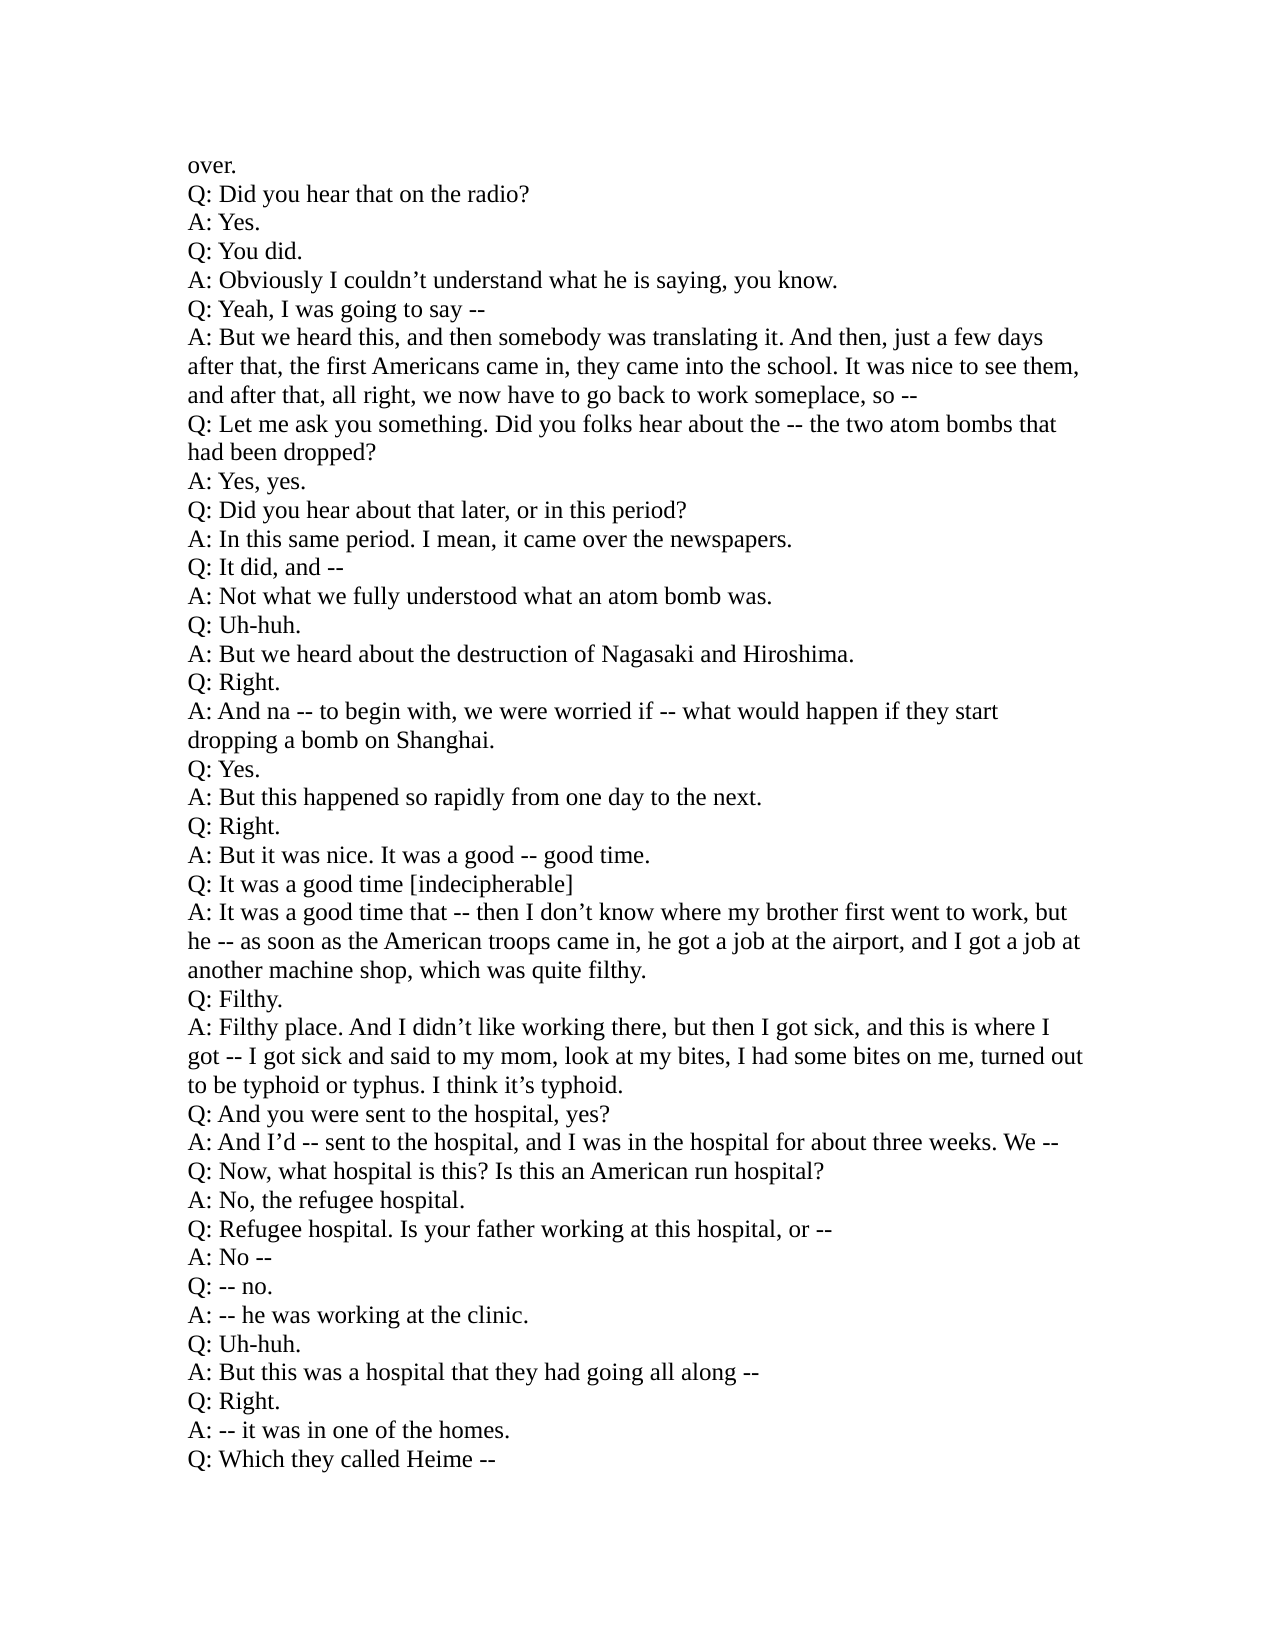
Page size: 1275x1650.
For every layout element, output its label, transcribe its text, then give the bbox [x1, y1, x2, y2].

text A: Yes, yes. [187, 495, 1087, 524]
text A: No -- [187, 1271, 1087, 1300]
text A: And I’d -- sent to the hospital, and I was in the hospital for about three weeks. We -- [187, 1156, 1087, 1185]
text A: Not what we fully understood what an atom bomb was. [187, 610, 1087, 639]
text Q: Uh-huh. [187, 1357, 1087, 1386]
text Q: Did you hear about that later, or in this period? [187, 524, 1087, 552]
text Q: And you were sent to the hospital, yes? [187, 1127, 1087, 1156]
text Q: Uh-huh. [187, 639, 1087, 667]
text Q: Now, what hospital is this? Is this an American run hospital? [187, 1185, 1087, 1214]
text A: But it was nice. It was a good -- good time. [187, 869, 1087, 897]
text Q: It did, and -- [187, 581, 1087, 610]
text Q: -- no. [187, 1300, 1087, 1329]
text Q: Right. [187, 840, 1087, 869]
text Q: Yes. [187, 782, 1087, 811]
text A: And na -- to begin with, we were worried if -- what would happen if they start dropping a bomb on Shanghai. [187, 725, 1087, 782]
text Q: Right. [187, 1415, 1087, 1444]
text Q: It was a good time [indecipherable] [187, 897, 1087, 926]
text Q: Yeah, I was going to say -- [187, 322, 1087, 351]
text A: -- it was in one of the homes. [187, 1444, 1087, 1472]
text Q: Filthy. [187, 1012, 1087, 1041]
text A: In this same period. I mean, it came over the newspapers. [187, 552, 1087, 581]
text A: But we heard about the destruction of Nagasaki and Hiroshima. [187, 667, 1087, 696]
text Q: Did you hear that on the radio? [187, 207, 1087, 236]
text A: Filthy place. And I didn’t like working there, but then I got sick, and this is where I got -- I got sick and said to my mom, look at my bites, I had some bites on me, turned out to be typhoid or typhus. I think it’s typhoid. [187, 1041, 1087, 1127]
text Q: Let me ask you something. Did you folks hear about the -- the two atom bombs that had been dropped? [187, 437, 1087, 495]
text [187, 150, 1087, 207]
text A: But this was a hospital that they had going all along -- [187, 1386, 1087, 1415]
text A: No, the refugee hospital. [187, 1214, 1087, 1242]
text Q: You did. [187, 265, 1087, 294]
text Q: Refugee hospital. Is your father working at this hospital, or -- [187, 1242, 1087, 1271]
text A: But we heard this, and then somebody was translating it. And then, just a few days after that, the first Americans came in, they came into the school. It was nice to see them, and after that, all right, we now have to go back to work someplace, so -- [187, 351, 1087, 437]
text A: Obviously I couldn’t understand what he is saying, you know. [187, 294, 1087, 322]
text A: It was a good time that -- then I don’t know where my brother first went to work, but he -- as soon as the American troops came in, he got a job at the airport, and I got a job at another machine shop, which was quite filthy. [187, 926, 1087, 1012]
text A: But this happened so rapidly from one day to the next. [187, 811, 1087, 840]
text A: Yes. [187, 236, 1087, 265]
text A: -- he was working at the clinic. [187, 1329, 1087, 1357]
text Q: Right. [187, 696, 1087, 725]
